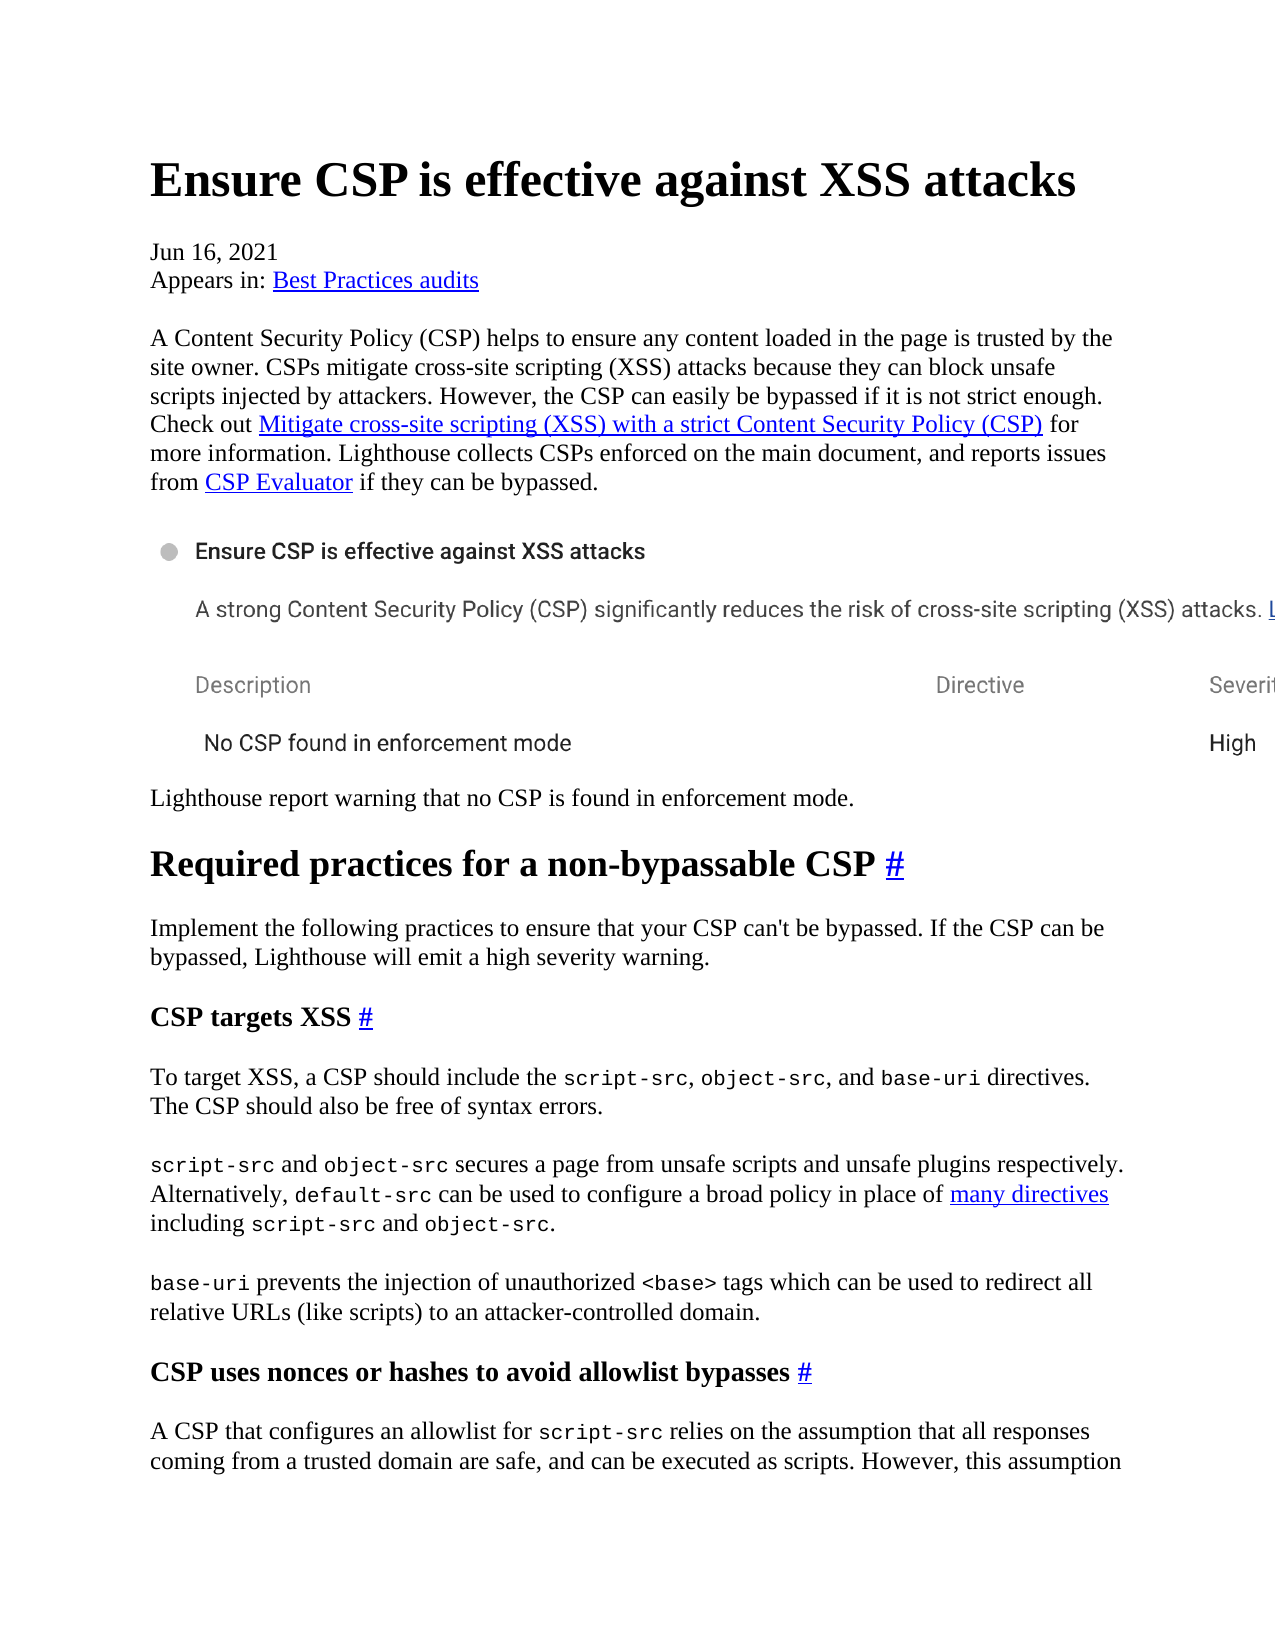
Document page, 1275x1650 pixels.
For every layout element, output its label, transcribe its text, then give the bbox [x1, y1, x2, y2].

picture [150, 525, 1275, 784]
text Required practices for a non-bypassable CSP # [150, 841, 1125, 884]
text Ensure CSP is effective against XSS attacks [150, 150, 1125, 207]
text script-src and object-src secures a page from unsafe scripts and unsafe plugins respectively. Alternatively, default-src can be used to configure a broad policy in place of many directives including script-src and object-src. [150, 1149, 1125, 1238]
text CSP uses nonces or hashes to avoid allowlist bypasses # [150, 1354, 1125, 1387]
text Jun 16, 2021 [150, 237, 1125, 265]
text Lighthouse report warning that no CSP is found in enforcement mode. [150, 784, 1125, 812]
text CSP targets XSS # [150, 1000, 1125, 1032]
text Implement the following practices to ensure that your CSP can't be bypassed. If the CSP can be bypassed, Lighthouse will emit a high severity warning. [150, 913, 1125, 971]
text A Content Security Policy (CSP) helps to ensure any content loaded in the page is trusted by the site owner. CSPs mitigate cross-site scripting (XSS) attacks because they can block unsafe scripts injected by attackers. However, the CSP can easily be bypassed if it is not strict enough. Check out Mitigate cross-site scripting (XSS) with a strict Content Security Policy (CSP) for more information. Lighthouse collects CSPs enforced on the main document, and reports issues from CSP Evaluator if they can be bypassed. [150, 323, 1125, 496]
text To target XSS, a CSP should include the script-src, object-src, and base-uri directives. The CSP should also be free of syntax errors. [150, 1062, 1125, 1120]
text base-uri prevents the injection of unauthorized <base> tags which can be used to redirect all relative URLs (like scripts) to an attacker-controlled domain. [150, 1267, 1125, 1325]
text Appears in: Best Practices audits [150, 265, 1125, 294]
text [150, 1416, 1125, 1474]
